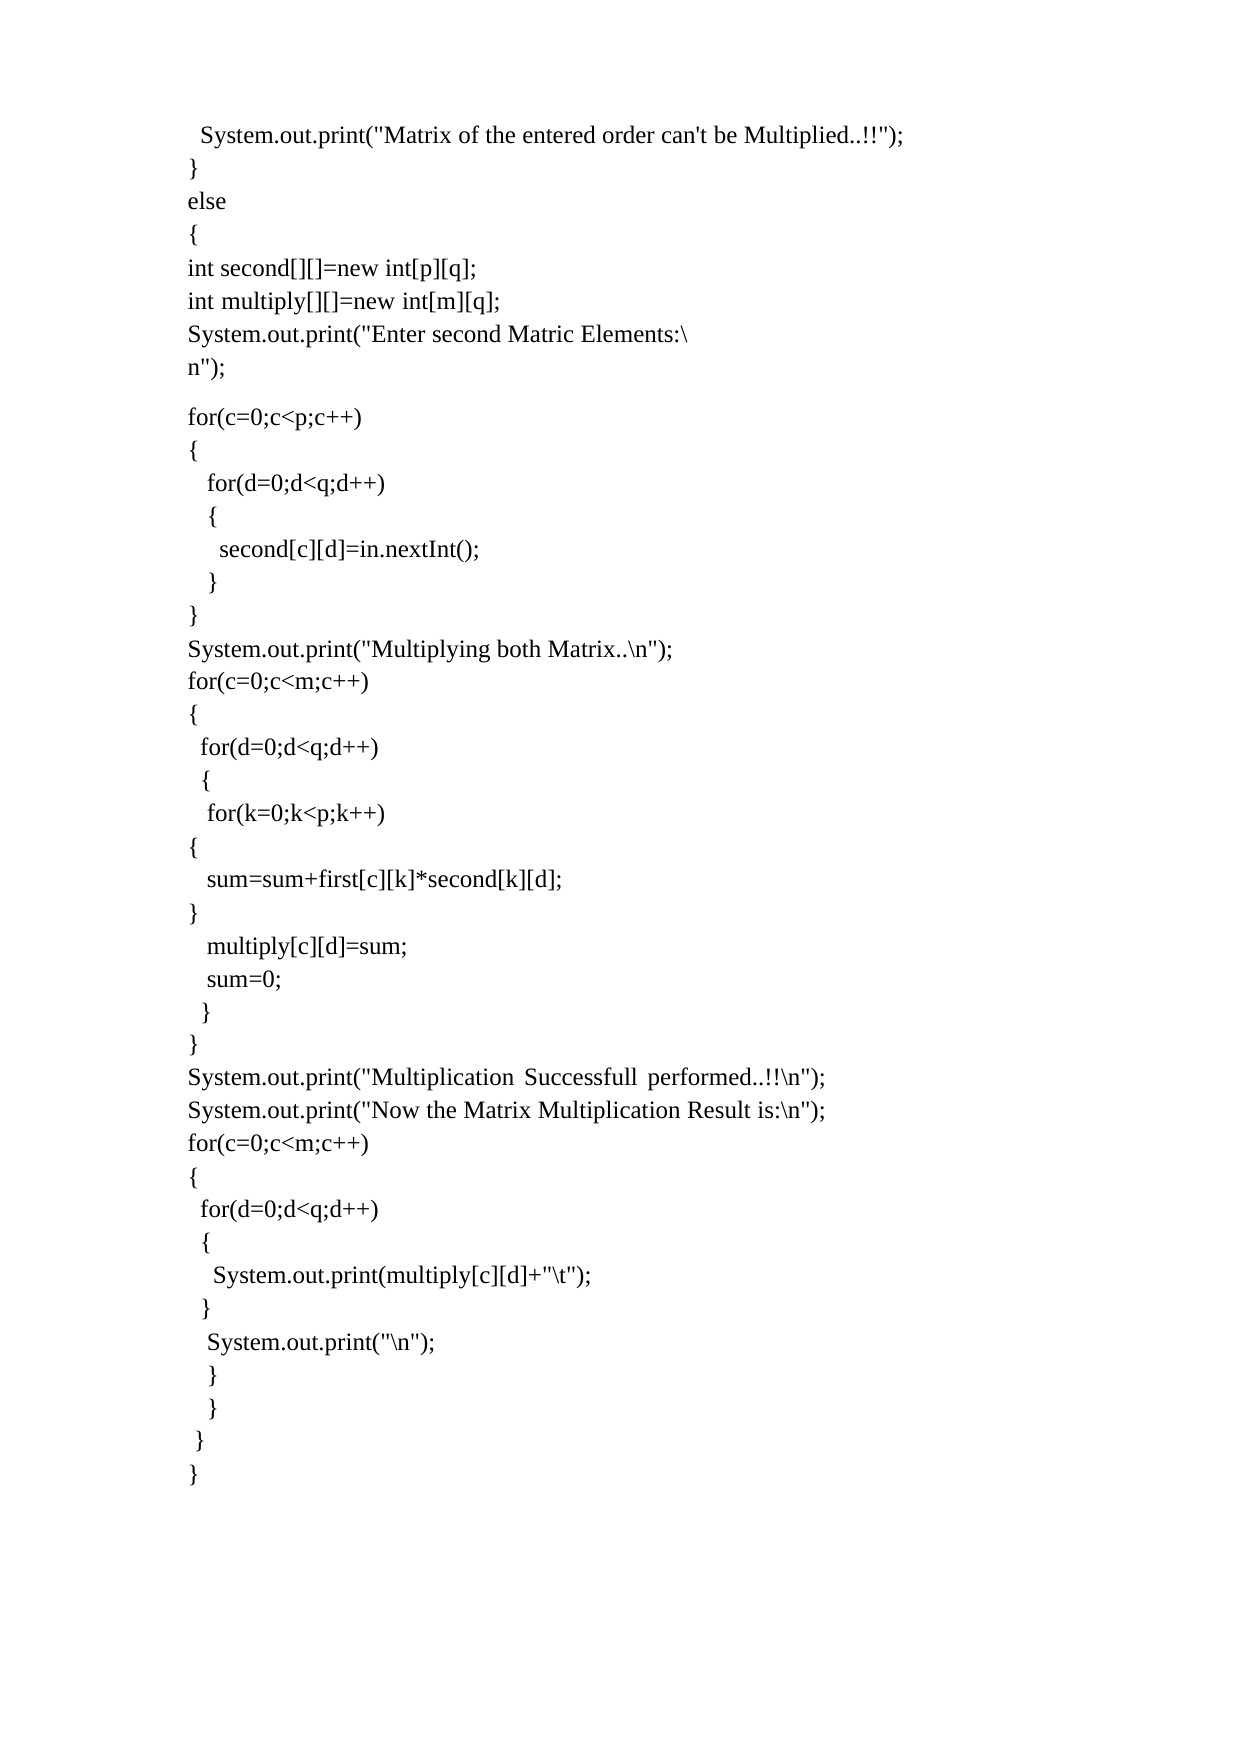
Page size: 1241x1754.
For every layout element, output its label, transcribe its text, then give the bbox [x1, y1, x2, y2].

text System.out.print(multiply[c][d]+"\t"); [213, 1261, 1153, 1289]
text } [187, 153, 1153, 182]
text } [193, 1426, 1153, 1454]
text } [207, 1393, 1153, 1421]
text } [187, 898, 1153, 927]
text } [187, 600, 1153, 629]
text } [187, 1029, 1153, 1058]
text { [187, 1162, 1153, 1190]
text for(k=0;k<p;k++) [207, 798, 1153, 827]
text sum=sum+first[c][k]*second[k][d]; [207, 864, 1153, 893]
text int second[][]=new int[p][q]; [187, 253, 1153, 282]
text } [200, 997, 1153, 1026]
text System.out.print("Multiplication Successfull performed..!!\n"); System.out.print("Now the Matrix Multiplication Result is:\n"); for(c=0;c<m;c++) [187, 1062, 826, 1157]
text { [187, 699, 1153, 728]
text for(c=0;c<p;c++) [187, 402, 1153, 430]
text for(d=0;d<q;d++) [207, 468, 1153, 496]
text { [200, 1227, 1153, 1256]
text { [187, 219, 1153, 248]
text } [200, 1293, 1153, 1322]
text { [187, 435, 1153, 464]
text else [187, 186, 1153, 215]
text System.out.print("\n"); [207, 1327, 1153, 1355]
text for(d=0;d<q;d++) [200, 1194, 1153, 1223]
text { [187, 832, 1153, 860]
text multiply[c][d]=sum; sum=0; [207, 931, 442, 993]
text { [200, 766, 1153, 794]
text } [187, 1459, 1153, 1488]
text second[c][d]=in.nextInt(); [219, 534, 1153, 563]
text } [207, 567, 1153, 596]
text { [207, 501, 1153, 530]
text System.out.print("Matrix of the entered order can't be Multiplied..!!"); [200, 121, 1153, 149]
text for(d=0;d<q;d++) [200, 732, 1153, 761]
text System.out.print("Multiplying both Matrix..\n"); for(c=0;c<m;c++) [187, 634, 675, 695]
text } [207, 1360, 1153, 1388]
text int multiply[][]=new int[m][q]; System.out.print("Enter second Matric Elements:\n"); [187, 286, 724, 381]
